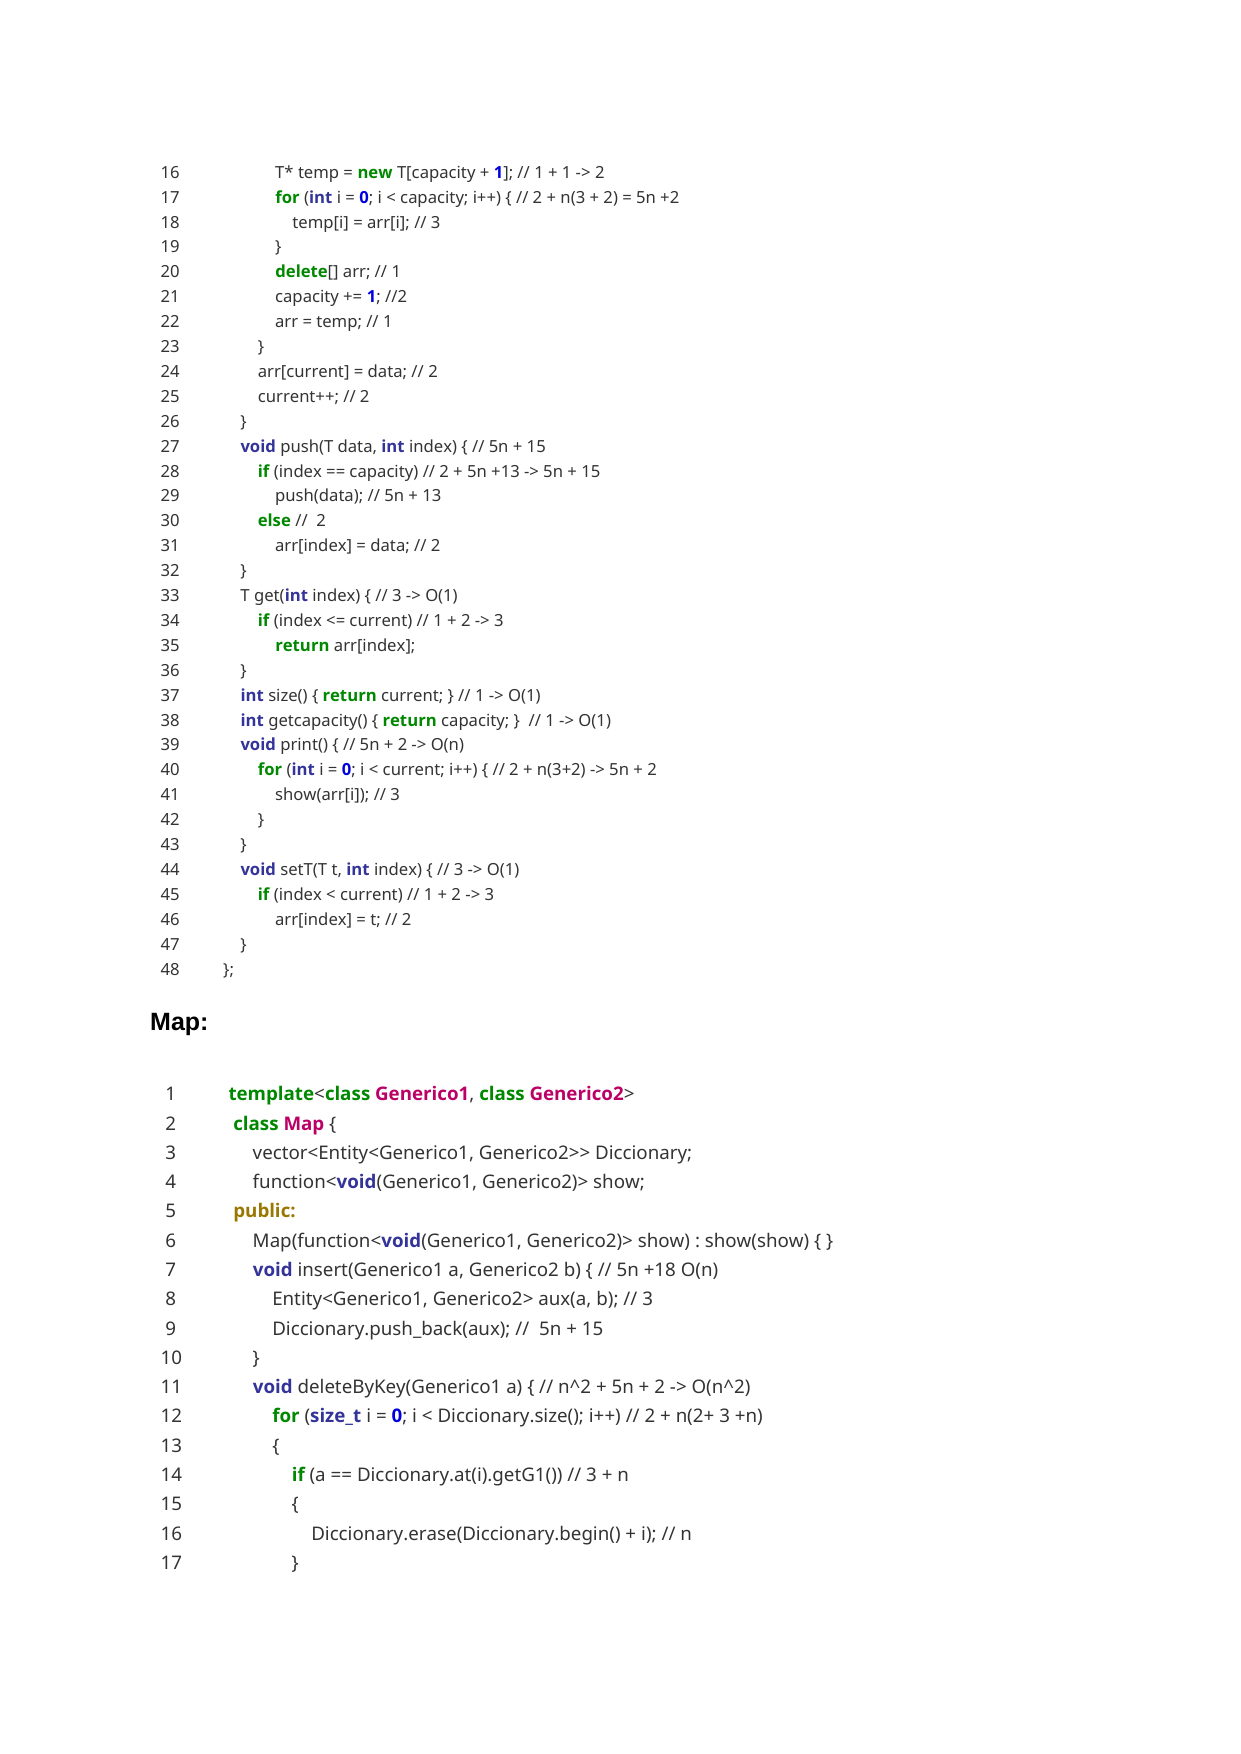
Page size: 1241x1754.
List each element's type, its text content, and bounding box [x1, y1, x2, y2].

text Map: [150, 1007, 1102, 1036]
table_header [150, 1070, 203, 1604]
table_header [150, 150, 195, 1007]
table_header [195, 150, 883, 1007]
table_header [203, 1070, 1237, 1604]
